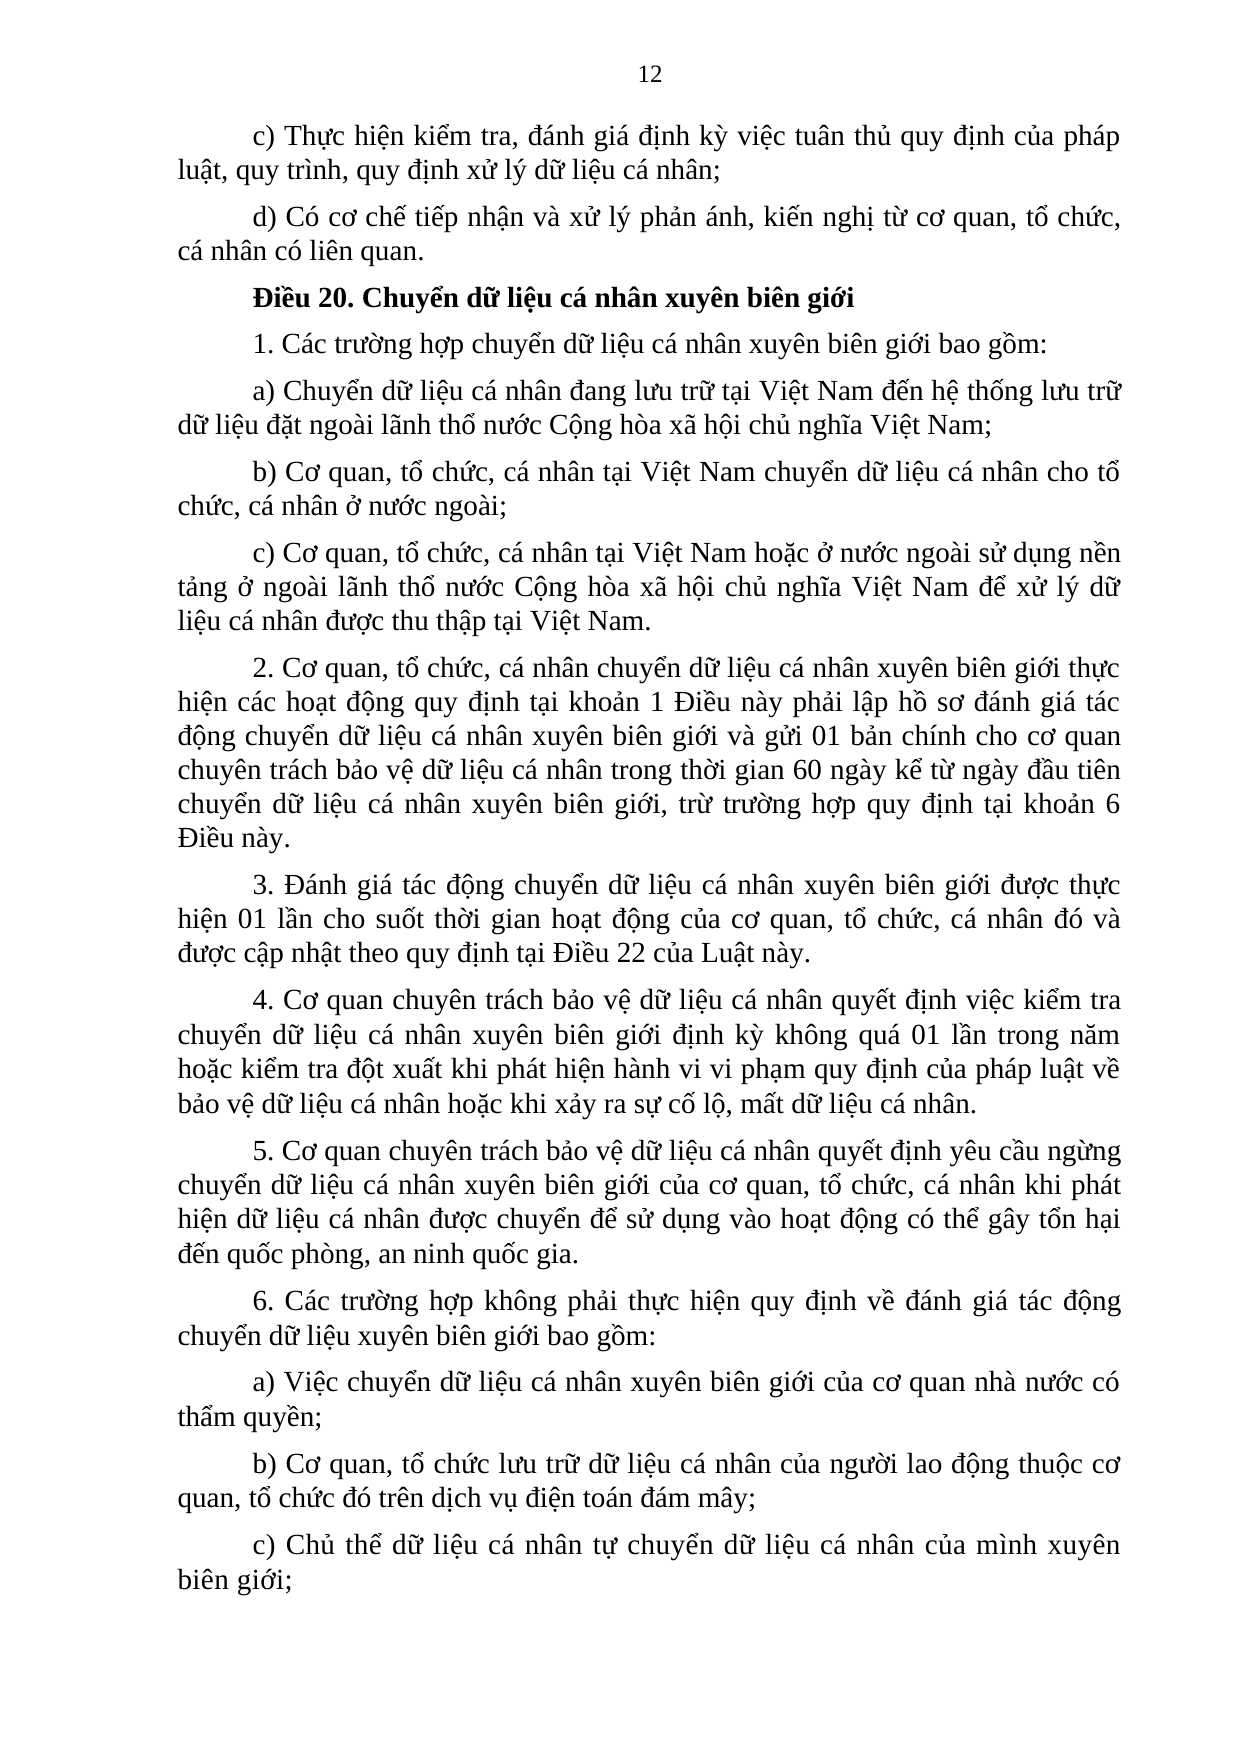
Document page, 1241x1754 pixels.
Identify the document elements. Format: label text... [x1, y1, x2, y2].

text c) Thực hiện kiểm tra, đánh giá định kỳ việc tuân thủ quy định của pháp luật, quy trình, quy định xử lý dữ liệu cá nhân; [177, 118, 1122, 186]
text c) Cơ quan, tổ chức, cá nhân tại Việt Nam hoặc ở nước ngoài sử dụng nền tảng ở ngoài lãnh thổ nước Cộng hòa xã hội chủ nghĩa Việt Nam để xử lý dữ liệu cá nhân được thu thập tại Việt Nam. [177, 535, 1122, 637]
text b) Cơ quan, tổ chức, cá nhân tại Việt Nam chuyển dữ liệu cá nhân cho tổ chức, cá nhân ở nước ngoài; [177, 454, 1122, 522]
text 1. Các trường hợp chuyển dữ liệu cá nhân xuyên biên giới bao gồm: [177, 326, 1122, 360]
subtitle Điều 20. Chuyển dữ liệu cá nhân xuyên biên giới [177, 280, 1122, 313]
text 4. Cơ quan chuyên trách bảo vệ dữ liệu cá nhân quyết định việc kiểm tra chuyển dữ liệu cá nhân xuyên biên giới định kỳ không quá 01 lần trong năm hoặc kiểm tra đột xuất khi phát hiện hành vi vi phạm quy định của pháp luật về bảo vệ dữ liệu cá nhân hoặc khi xảy ra sự cố lộ, mất dữ liệu cá nhân. [177, 982, 1122, 1119]
text b) Cơ quan, tổ chức lưu trữ dữ liệu cá nhân của người lao động thuộc cơ quan, tổ chức đó trên dịch vụ điện toán đám mây; [177, 1446, 1122, 1514]
text 6. Các trường hợp không phải thực hiện quy định về đánh giá tác động chuyển dữ liệu xuyên biên giới bao gồm: [177, 1283, 1122, 1351]
text a) Chuyển dữ liệu cá nhân đang lưu trữ tại Việt Nam đến hệ thống lưu trữ dữ liệu đặt ngoài lãnh thổ nước Cộng hòa xã hội chủ nghĩa Việt Nam; [177, 373, 1122, 441]
text c) Chủ thể dữ liệu cá nhân tự chuyển dữ liệu cá nhân của mình xuyên biên giới; [177, 1527, 1122, 1596]
text 2. Cơ quan, tổ chức, cá nhân chuyển dữ liệu cá nhân xuyên biên giới thực hiện các hoạt động quy định tại khoản 1 Điều này phải lập hồ sơ đánh giá tác động chuyển dữ liệu cá nhân xuyên biên giới và gửi 01 bản chính cho cơ quan chuyên trách bảo vệ dữ liệu cá nhân trong thời gian 60 ngày kể từ ngày đầu tiên chuyển dữ liệu cá nhân xuyên biên giới, trừ trường hợp quy định tại khoản 6 Điều này. [177, 650, 1122, 854]
text d) Có cơ chế tiếp nhận và xử lý phản ánh, kiến nghị từ cơ quan, tổ chức, cá nhân có liên quan. [177, 199, 1122, 267]
text 5. Cơ quan chuyên trách bảo vệ dữ liệu cá nhân quyết định yêu cầu ngừng chuyển dữ liệu cá nhân xuyên biên giới của cơ quan, tổ chức, cá nhân khi phát hiện dữ liệu cá nhân được chuyển để sử dụng vào hoạt động có thể gây tổn hại đến quốc phòng, an ninh quốc gia. [177, 1133, 1122, 1270]
text 3. Đánh giá tác động chuyển dữ liệu cá nhân xuyên biên giới được thực hiện 01 lần cho suốt thời gian hoạt động của cơ quan, tổ chức, cá nhân đó và được cập nhật theo quy định tại Điều 22 của Luật này. [177, 867, 1122, 969]
text a) Việc chuyển dữ liệu cá nhân xuyên biên giới của cơ quan nhà nước có thẩm quyền; [177, 1364, 1122, 1433]
